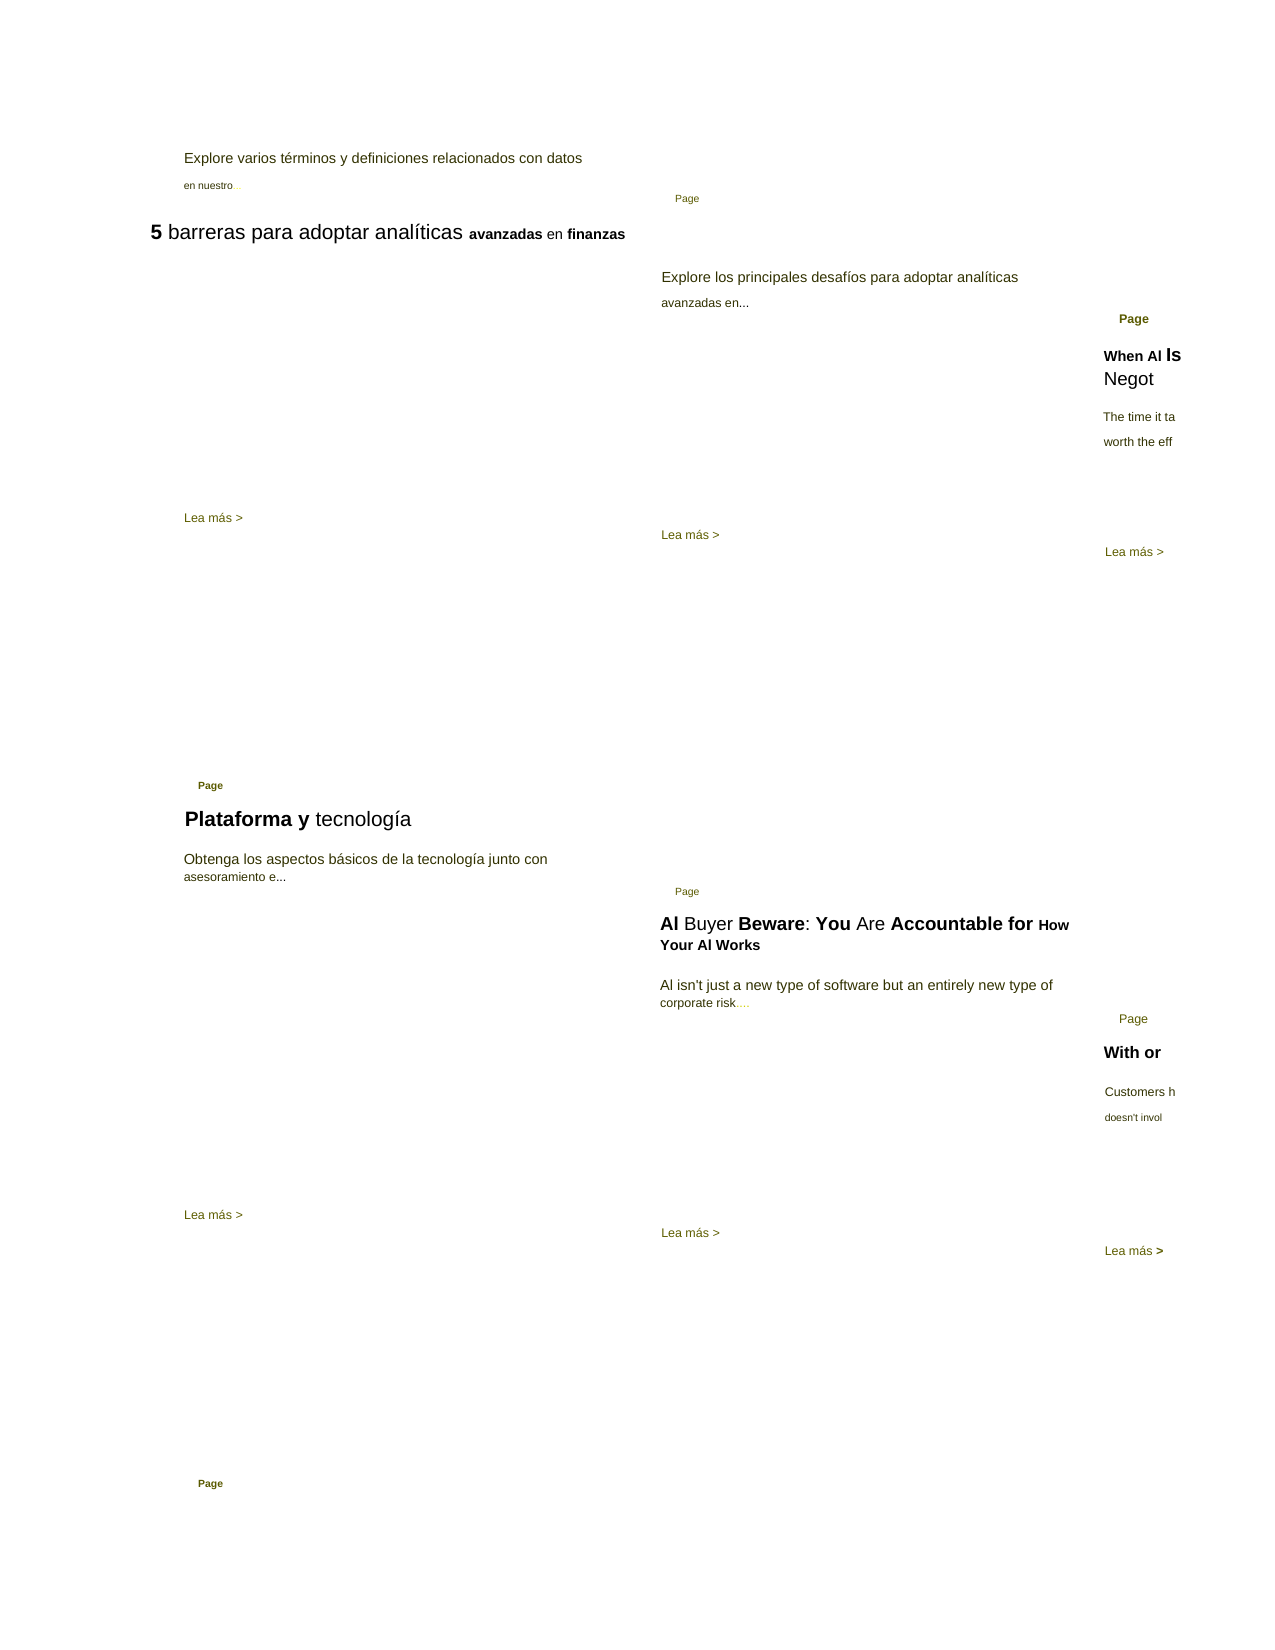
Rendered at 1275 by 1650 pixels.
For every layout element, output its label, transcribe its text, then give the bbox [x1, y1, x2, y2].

text Lea más > [1105, 544, 1216, 560]
text Customers h [1104, 1085, 1219, 1099]
text Obtenga los aspectos básicos de la tecnología junto con asesoramiento e... [183, 850, 580, 884]
text When Al Is Negot [1103, 343, 1218, 390]
text Page [1119, 1012, 1182, 1026]
text Lea más > [184, 1208, 296, 1223]
text Lea más > [1104, 1243, 1216, 1259]
text Lea más > [184, 510, 295, 526]
text The time it ta [1103, 409, 1220, 424]
text With or [1103, 1043, 1209, 1062]
text Plataforma y tecnología [184, 807, 446, 831]
text 5 barreras para adoptar analíticas avanzadas en finanzas [150, 220, 1017, 244]
text Lea más > [661, 1225, 772, 1241]
text worth the eff [1103, 435, 1219, 449]
text Lea más > [661, 528, 772, 542]
text Explore los principales desafíos para adoptar analíticas [661, 269, 1051, 285]
text Explore varios términos y definiciones relacionados con datos [184, 150, 616, 167]
text Al Buyer Beware: You Are Accountable for How Your Al Works [660, 913, 1091, 954]
text Page [1119, 312, 1182, 326]
text Al isn't just a new type of software but an entirely new type of corporate risk.... [660, 977, 1087, 1010]
text avanzadas en... [661, 295, 792, 310]
